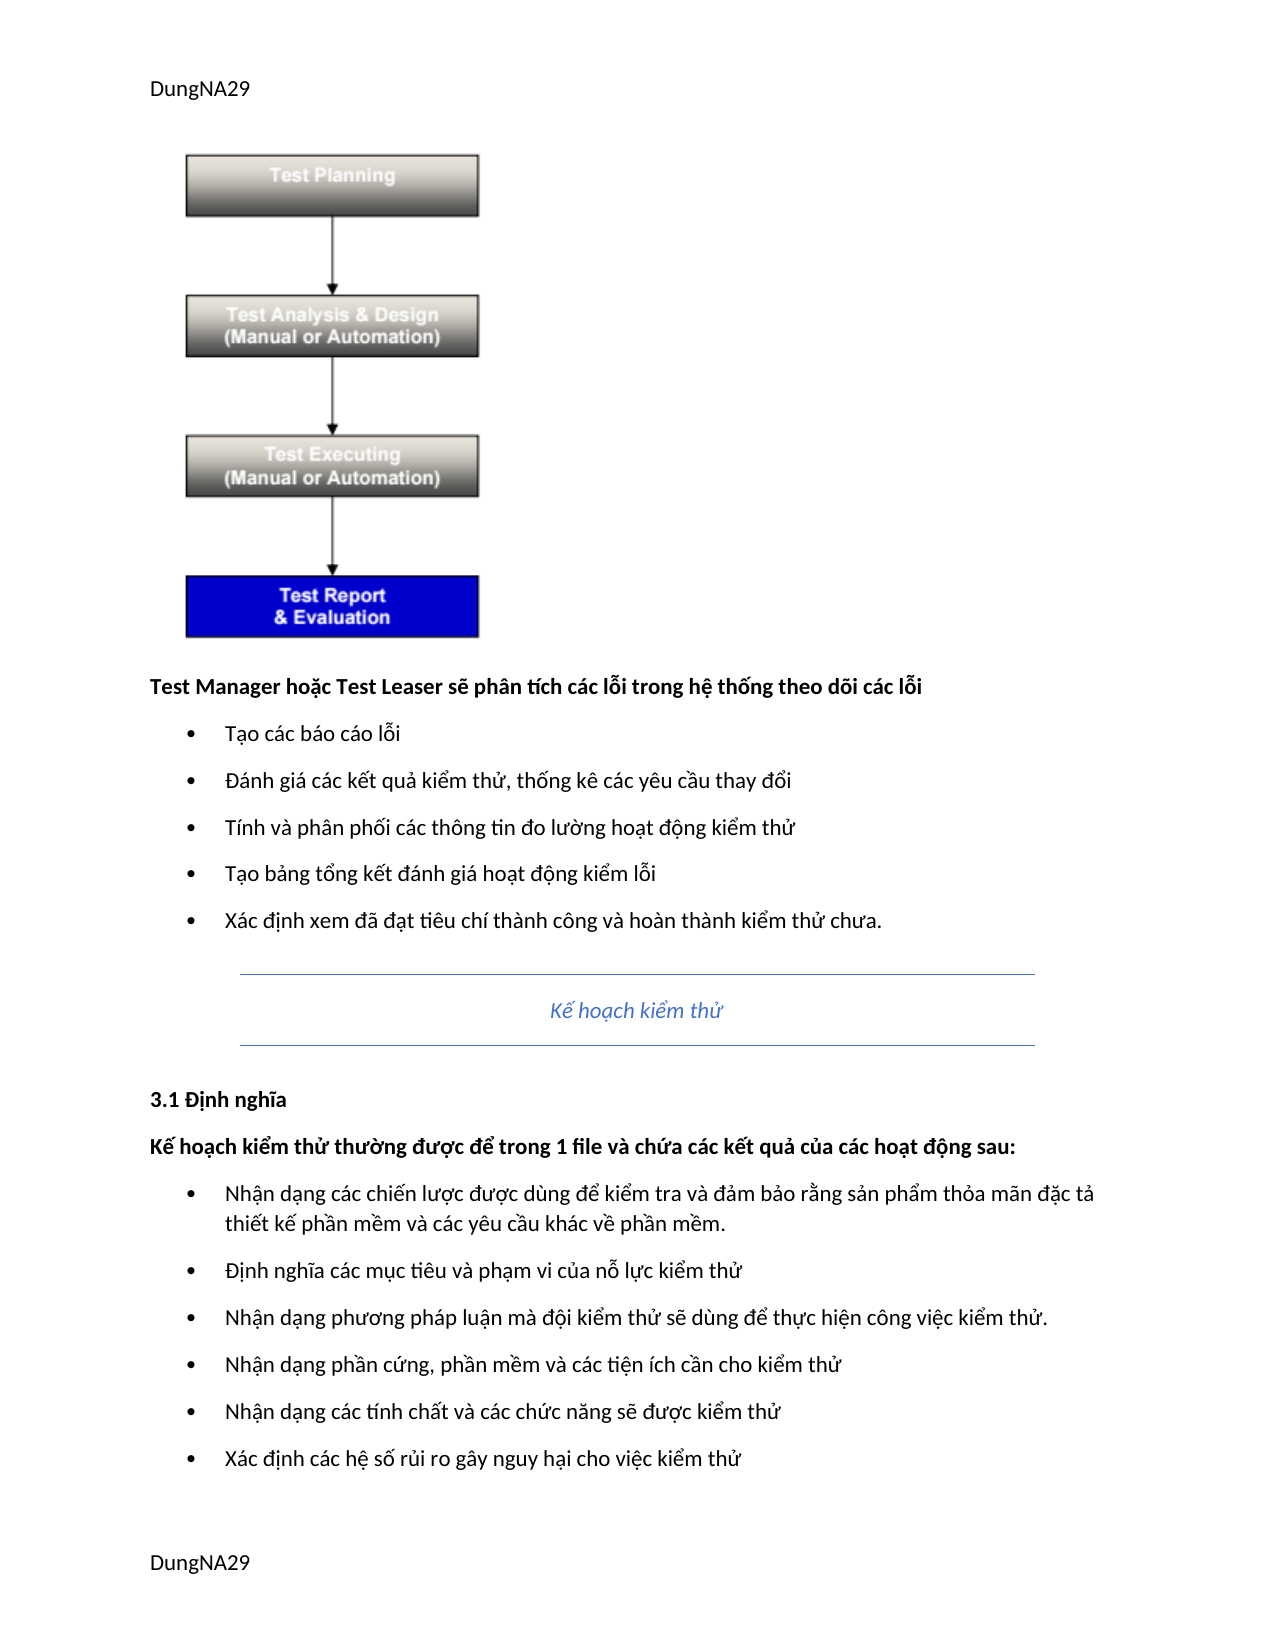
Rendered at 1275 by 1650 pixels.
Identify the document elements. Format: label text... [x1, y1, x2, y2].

list Xác định xem đã đạt tiêu chí thành công và hoàn thành kiểm thử chưa. [187, 906, 1125, 934]
text Test Manager hoặc Test Leaser sẽ phân tích các lỗi trong hệ thống theo dõi các lỗi [150, 672, 1125, 700]
list Nhận dạng các chiến lược được dùng để kiểm tra và đảm bảo rằng sản phẩm thỏa mãn đặc tả thiết kế phần mềm và các yêu cầu khác về phần mềm. [187, 1179, 1125, 1237]
list Nhận dạng phương pháp luận mà đội kiểm thử sẽ dùng để thực hiện công việc kiểm thử. [187, 1303, 1125, 1331]
list Xác định các hệ số rủi ro gây nguy hại cho việc kiểm thử [187, 1444, 1125, 1472]
text Kế hoạch kiểm thử [240, 975, 1035, 1045]
list Nhận dạng các tính chất và các chức năng sẽ được kiểm thử [187, 1397, 1125, 1425]
text 3.1 Định nghĩa [150, 1086, 1125, 1113]
text Kế hoạch kiểm thử thường được để trong 1 file và chứa các kết quả của các hoạt động sau: [150, 1132, 1125, 1160]
list Tạo các báo cáo lỗi [187, 719, 1125, 747]
picture [150, 150, 513, 654]
list Tính và phân phối các thông tin đo lường hoạt động kiểm thử [187, 813, 1125, 841]
list Nhận dạng phần cứng, phần mềm và các tiện ích cần cho kiểm thử [187, 1350, 1125, 1378]
list Tạo bảng tổng kết đánh giá hoạt động kiểm lỗi [187, 859, 1125, 887]
list Định nghĩa các mục tiêu và phạm vi của nỗ lực kiểm thử [187, 1256, 1125, 1284]
list Đánh giá các kết quả kiểm thử, thống kê các yêu cầu thay đổi [187, 766, 1125, 794]
